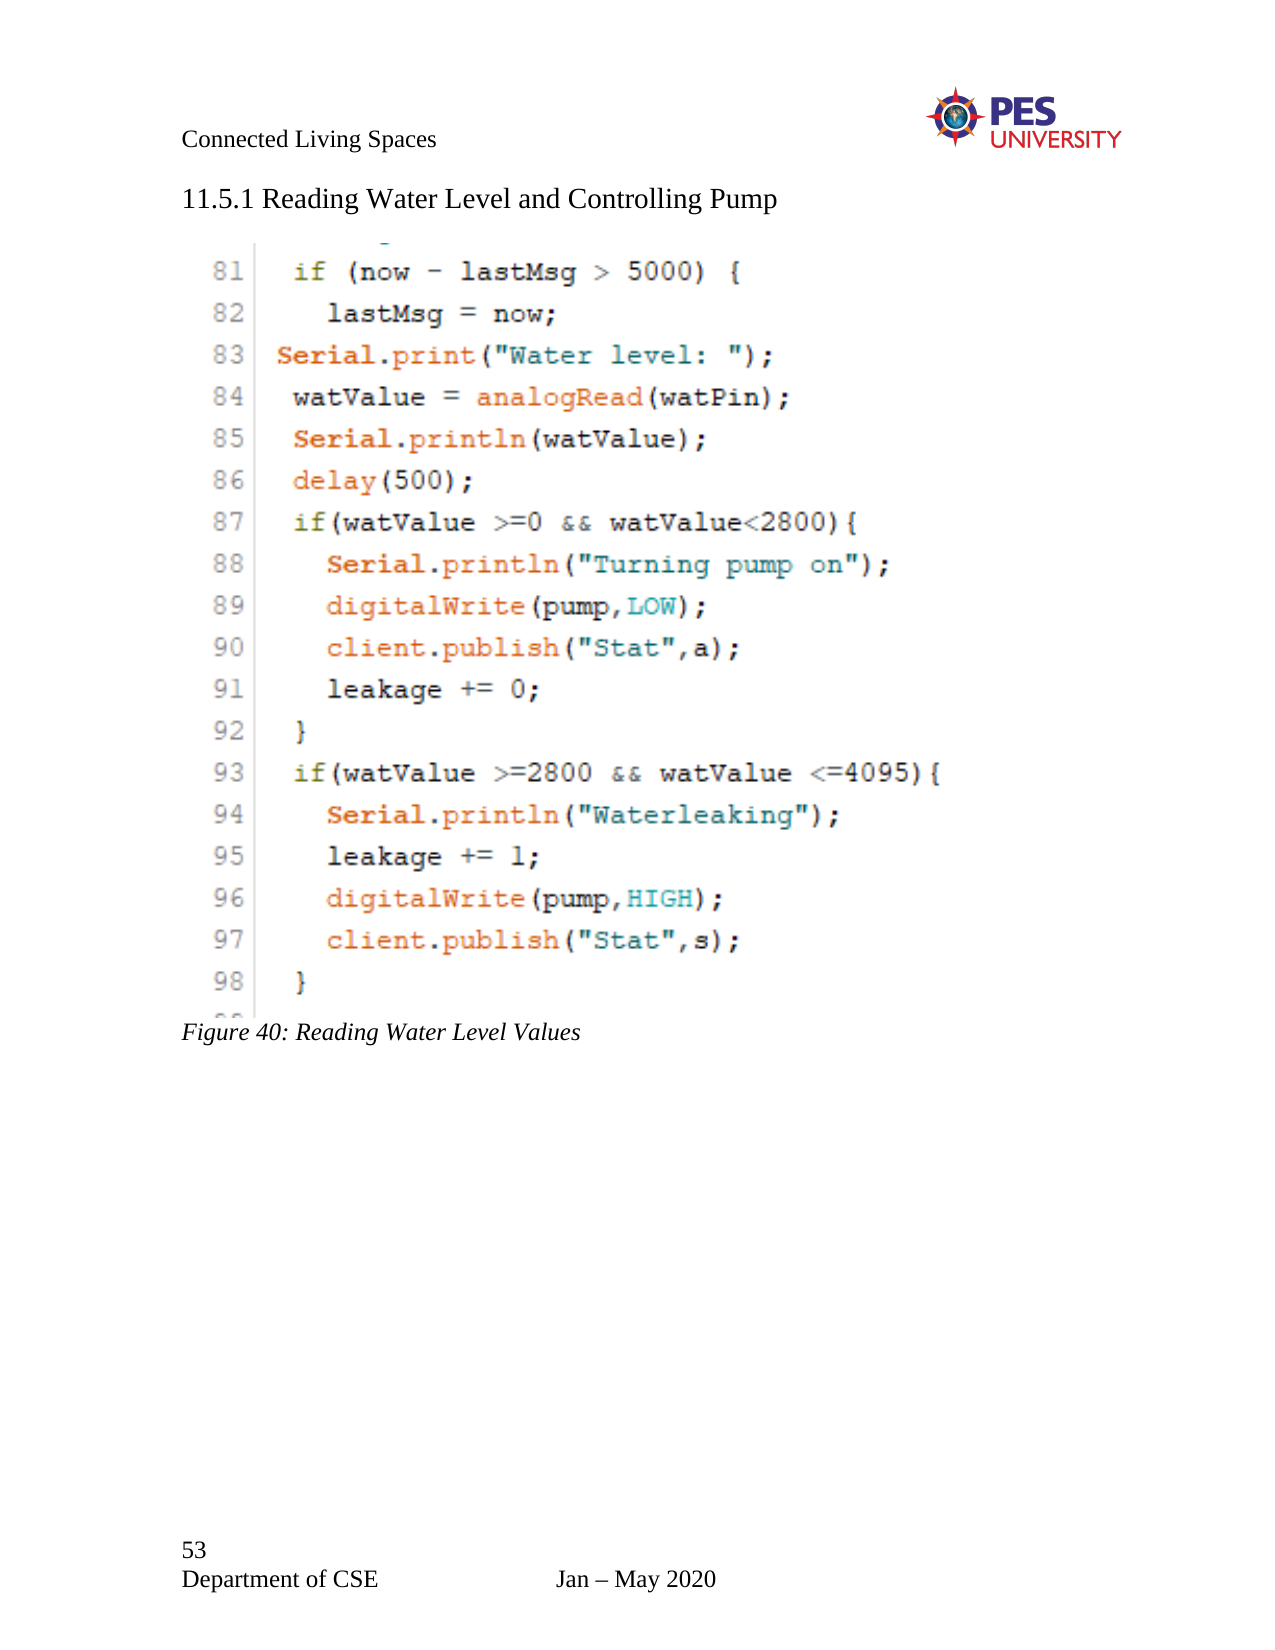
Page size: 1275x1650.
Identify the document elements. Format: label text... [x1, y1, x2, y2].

text Figure 40: Reading Water Level Values [181, 1017, 1093, 1046]
subtitle 11.5.1 Reading Water Level and Controlling Pump [181, 181, 1093, 215]
picture [925, 86, 1122, 148]
picture [181, 243, 1079, 1018]
